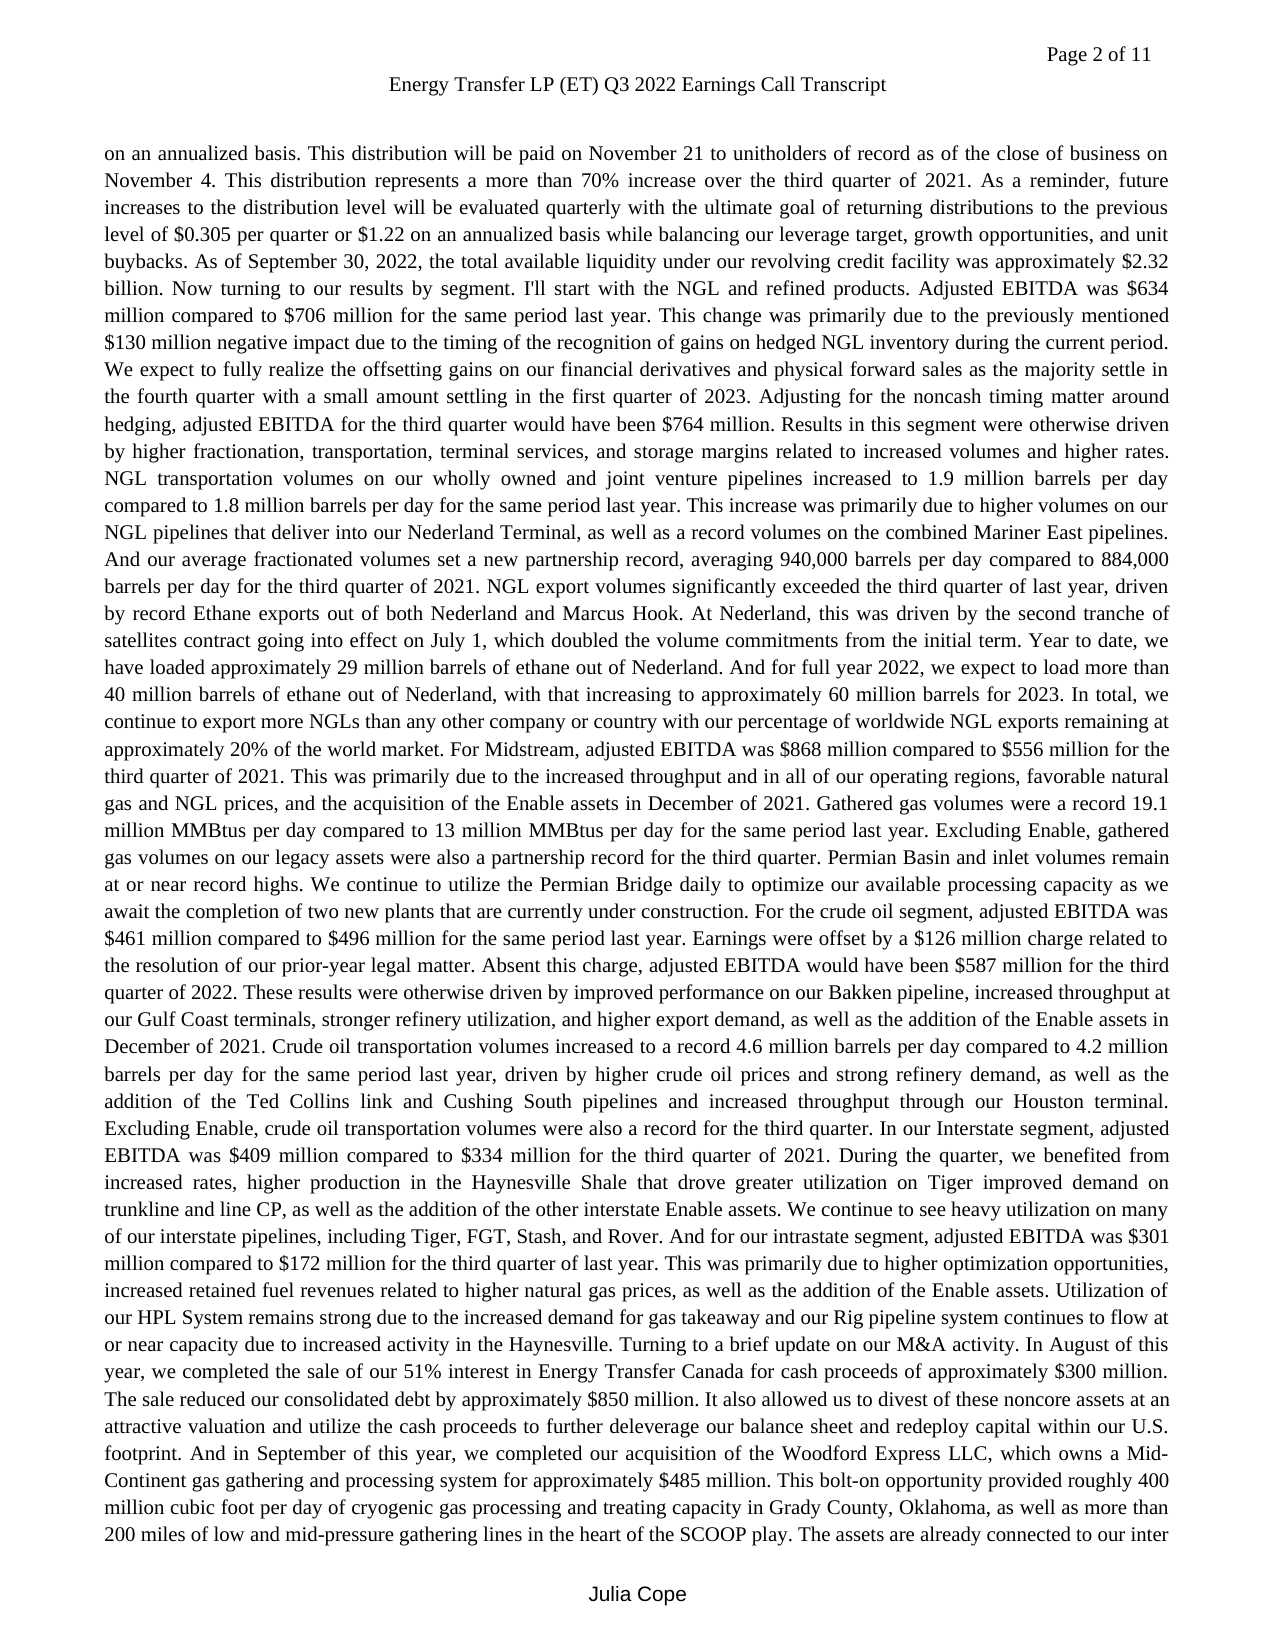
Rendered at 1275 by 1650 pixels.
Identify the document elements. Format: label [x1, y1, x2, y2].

text [104, 138, 1171, 1546]
